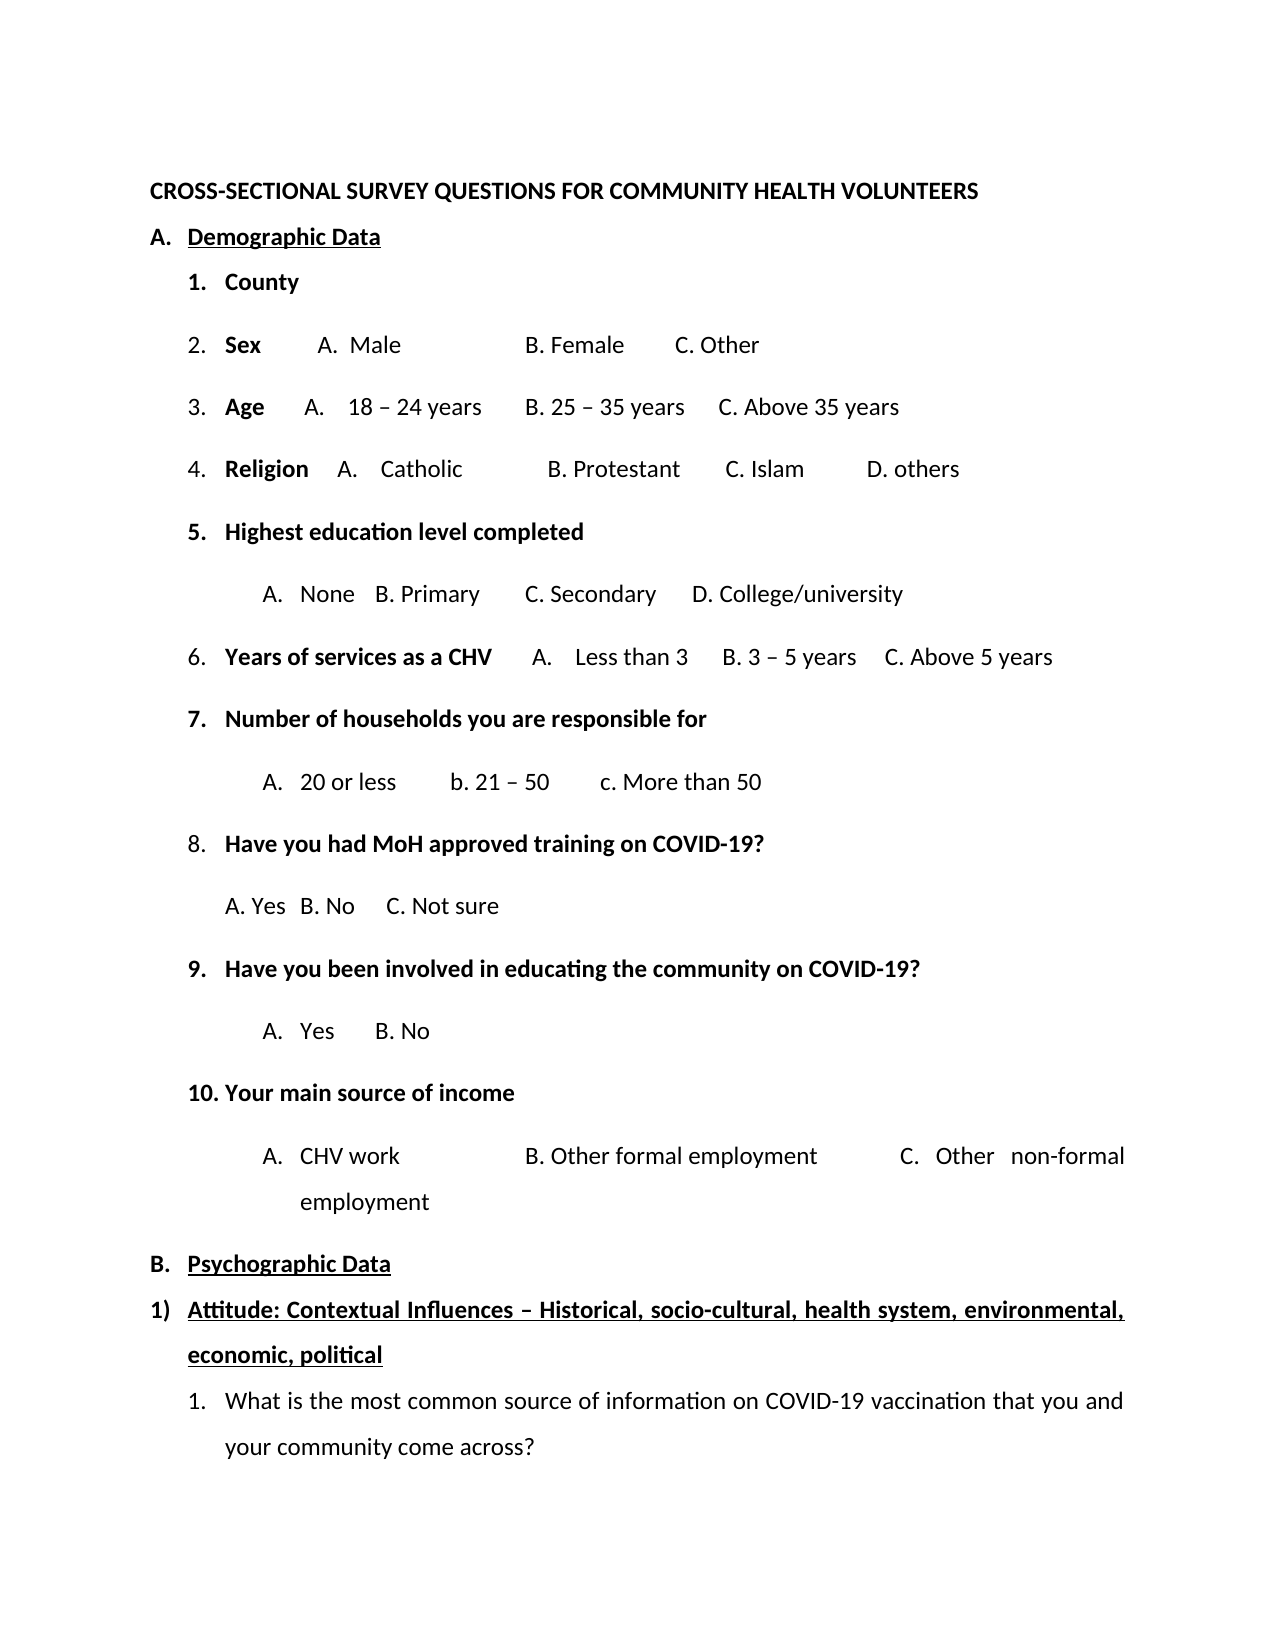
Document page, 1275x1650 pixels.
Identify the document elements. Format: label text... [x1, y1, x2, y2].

list Psychographic Data [150, 1248, 1125, 1279]
list Age A. 18 – 24 years B. 25 – 35 years C. Above 35 years [187, 391, 1125, 422]
list Demographic Data [150, 221, 1125, 251]
text A. Yes B. No C. Not sure [225, 890, 1125, 921]
list Number of households you are responsible for [187, 703, 1125, 734]
list Attitude: Contextual Influences – Historical, socio-cultural, health system, environmental, economic, political [150, 1294, 1125, 1370]
list Yes B. No [262, 1015, 1125, 1046]
subtitle CROSS-SECTIONAL SURVEY QUESTIONS FOR COMMUNITY HEALTH VOLUNTEERS [150, 175, 1125, 206]
list Your main source of income [187, 1078, 1125, 1108]
list 20 or less b. 21 – 50 c. More than 50 [262, 766, 1125, 796]
list None B. Primary C. Secondary D. College/university [262, 578, 1125, 609]
list Have you been involved in educating the community on COVID-19? [187, 953, 1125, 983]
list Sex A. Male B. Female C. Other [187, 329, 1125, 359]
list Religion A. Catholic B. Protestant C. Islam D. others [187, 454, 1125, 484]
list Years of services as a CHV A. Less than 3 B. 3 – 5 years C. Above 5 years [187, 641, 1125, 671]
list CHV work B. Other formal employment C. Other non-formal employment [262, 1140, 1125, 1216]
list County [187, 266, 1125, 297]
list Highest education level completed [187, 516, 1125, 547]
list Have you had MoH approved training on COVID-19? [187, 828, 1125, 858]
list What is the most common source of information on COVID-19 vaccination that you and your community come across? [187, 1385, 1125, 1462]
